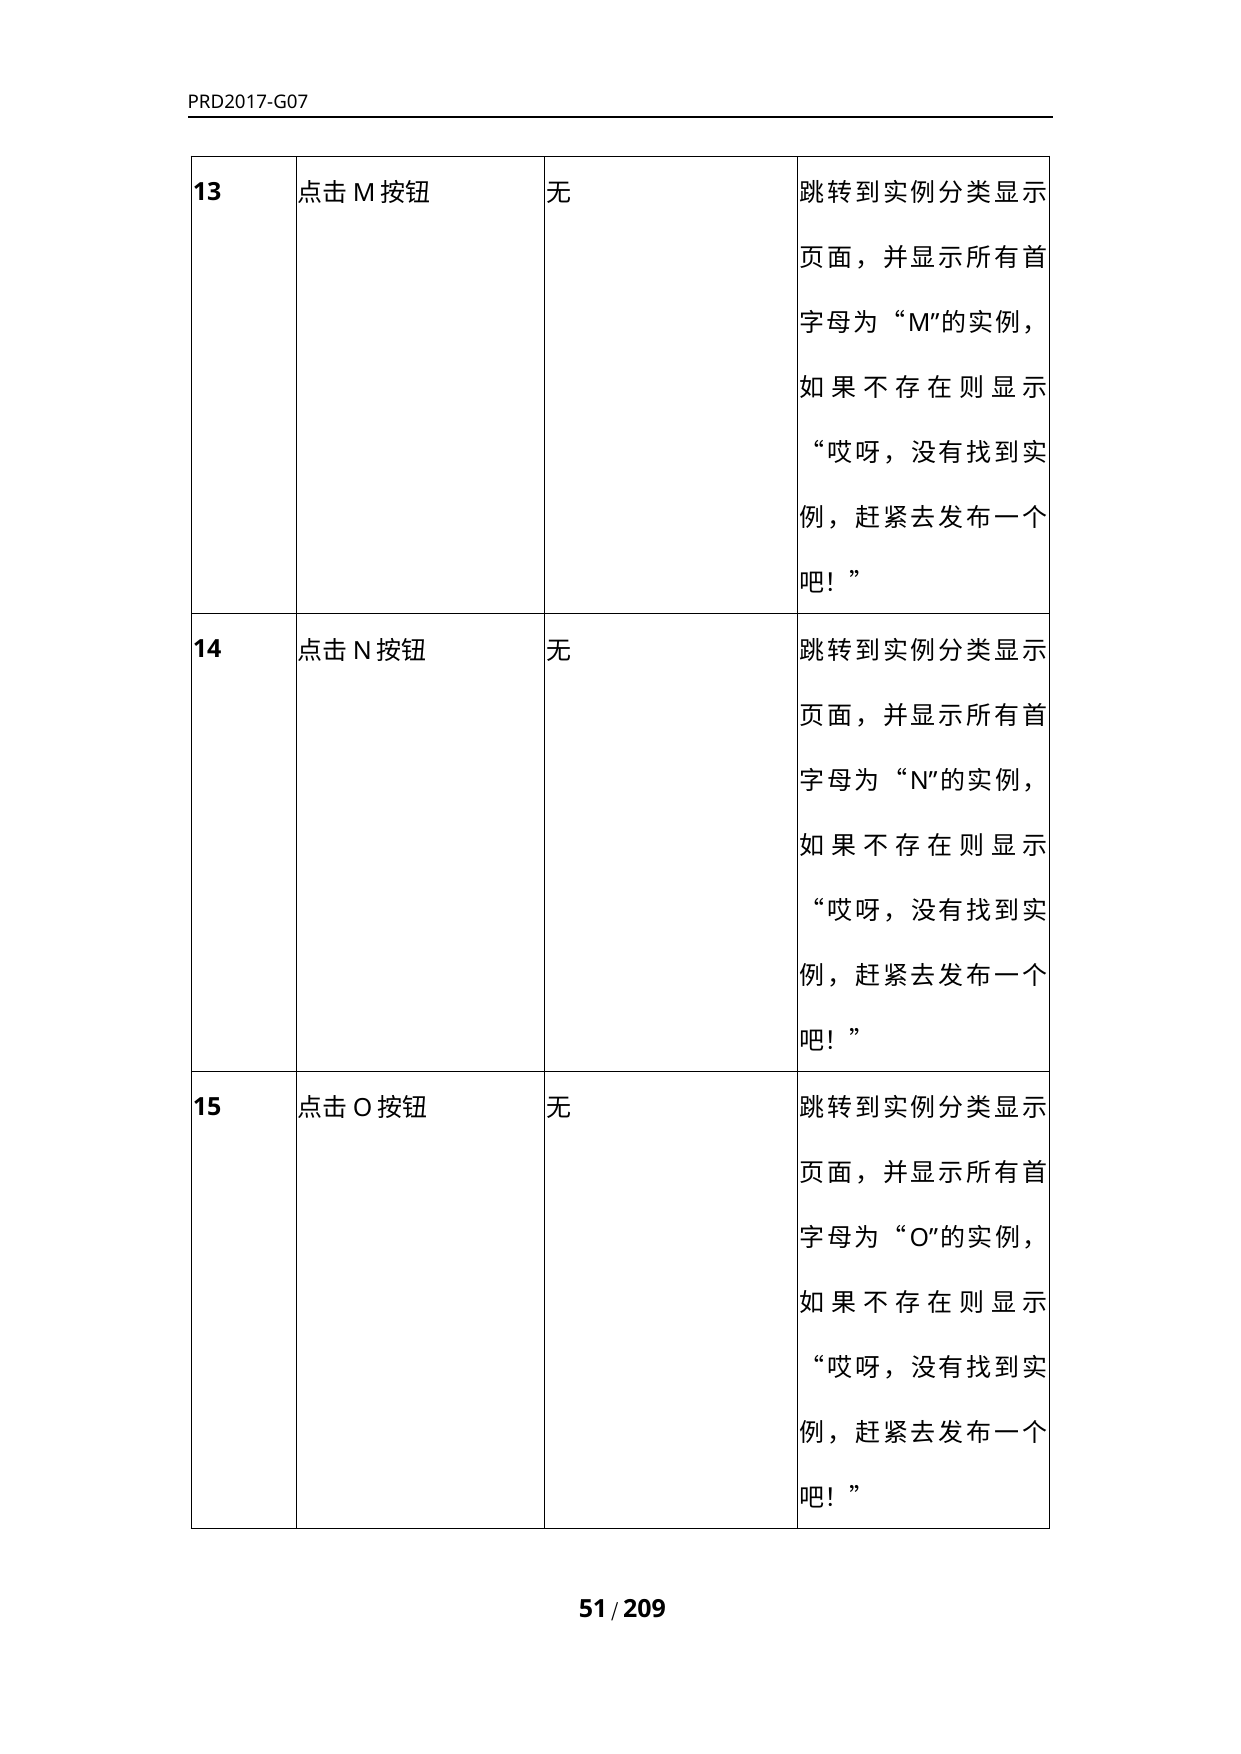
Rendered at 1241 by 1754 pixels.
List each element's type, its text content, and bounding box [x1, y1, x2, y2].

table_cell 跳转到实例分类显示页面，并显示所有首字母为“N”的实例，如果不存在则显示“哎呀，没有找到实例，赶紧去发布一个吧！” [798, 614, 1049, 1071]
table_cell 13 [192, 157, 296, 613]
table_cell 点击M按钮 [297, 157, 544, 613]
table_cell 点击O按钮 [297, 1072, 544, 1528]
table_cell 无 [545, 1072, 797, 1528]
table_cell 跳转到实例分类显示页面，并显示所有首字母为“O”的实例，如果不存在则显示“哎呀，没有找到实例，赶紧去发布一个吧！” [798, 1072, 1049, 1528]
table_cell 无 [545, 157, 797, 613]
table_cell 无 [545, 614, 797, 1071]
table_cell 点击N按钮 [297, 614, 544, 1071]
table_cell 跳转到实例分类显示页面，并显示所有首字母为“M”的实例，如果不存在则显示“哎呀，没有找到实例，赶紧去发布一个吧！” [798, 157, 1049, 613]
table_cell 14 [192, 614, 296, 1071]
table_cell 15 [192, 1072, 296, 1528]
